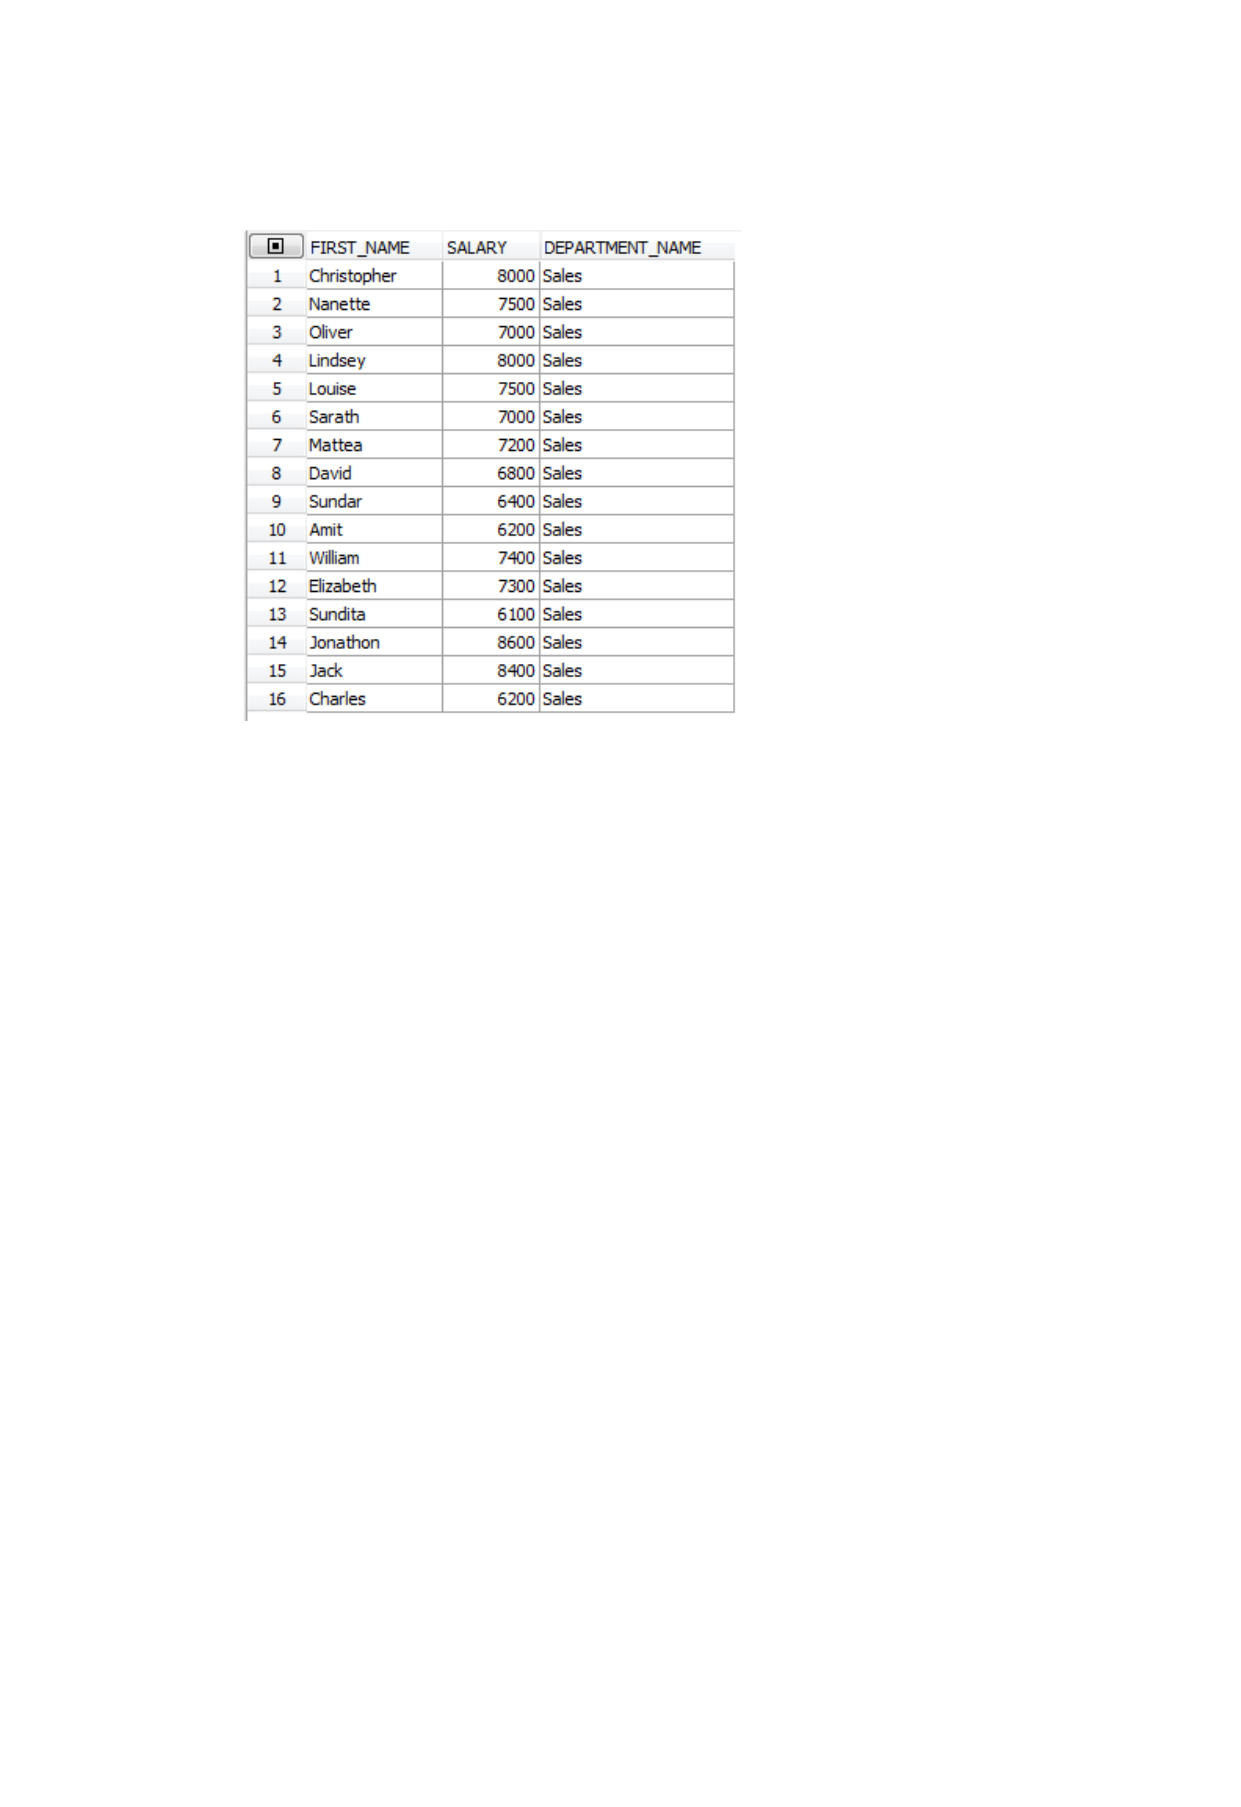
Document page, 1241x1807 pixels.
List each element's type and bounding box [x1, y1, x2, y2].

picture [243, 230, 743, 721]
